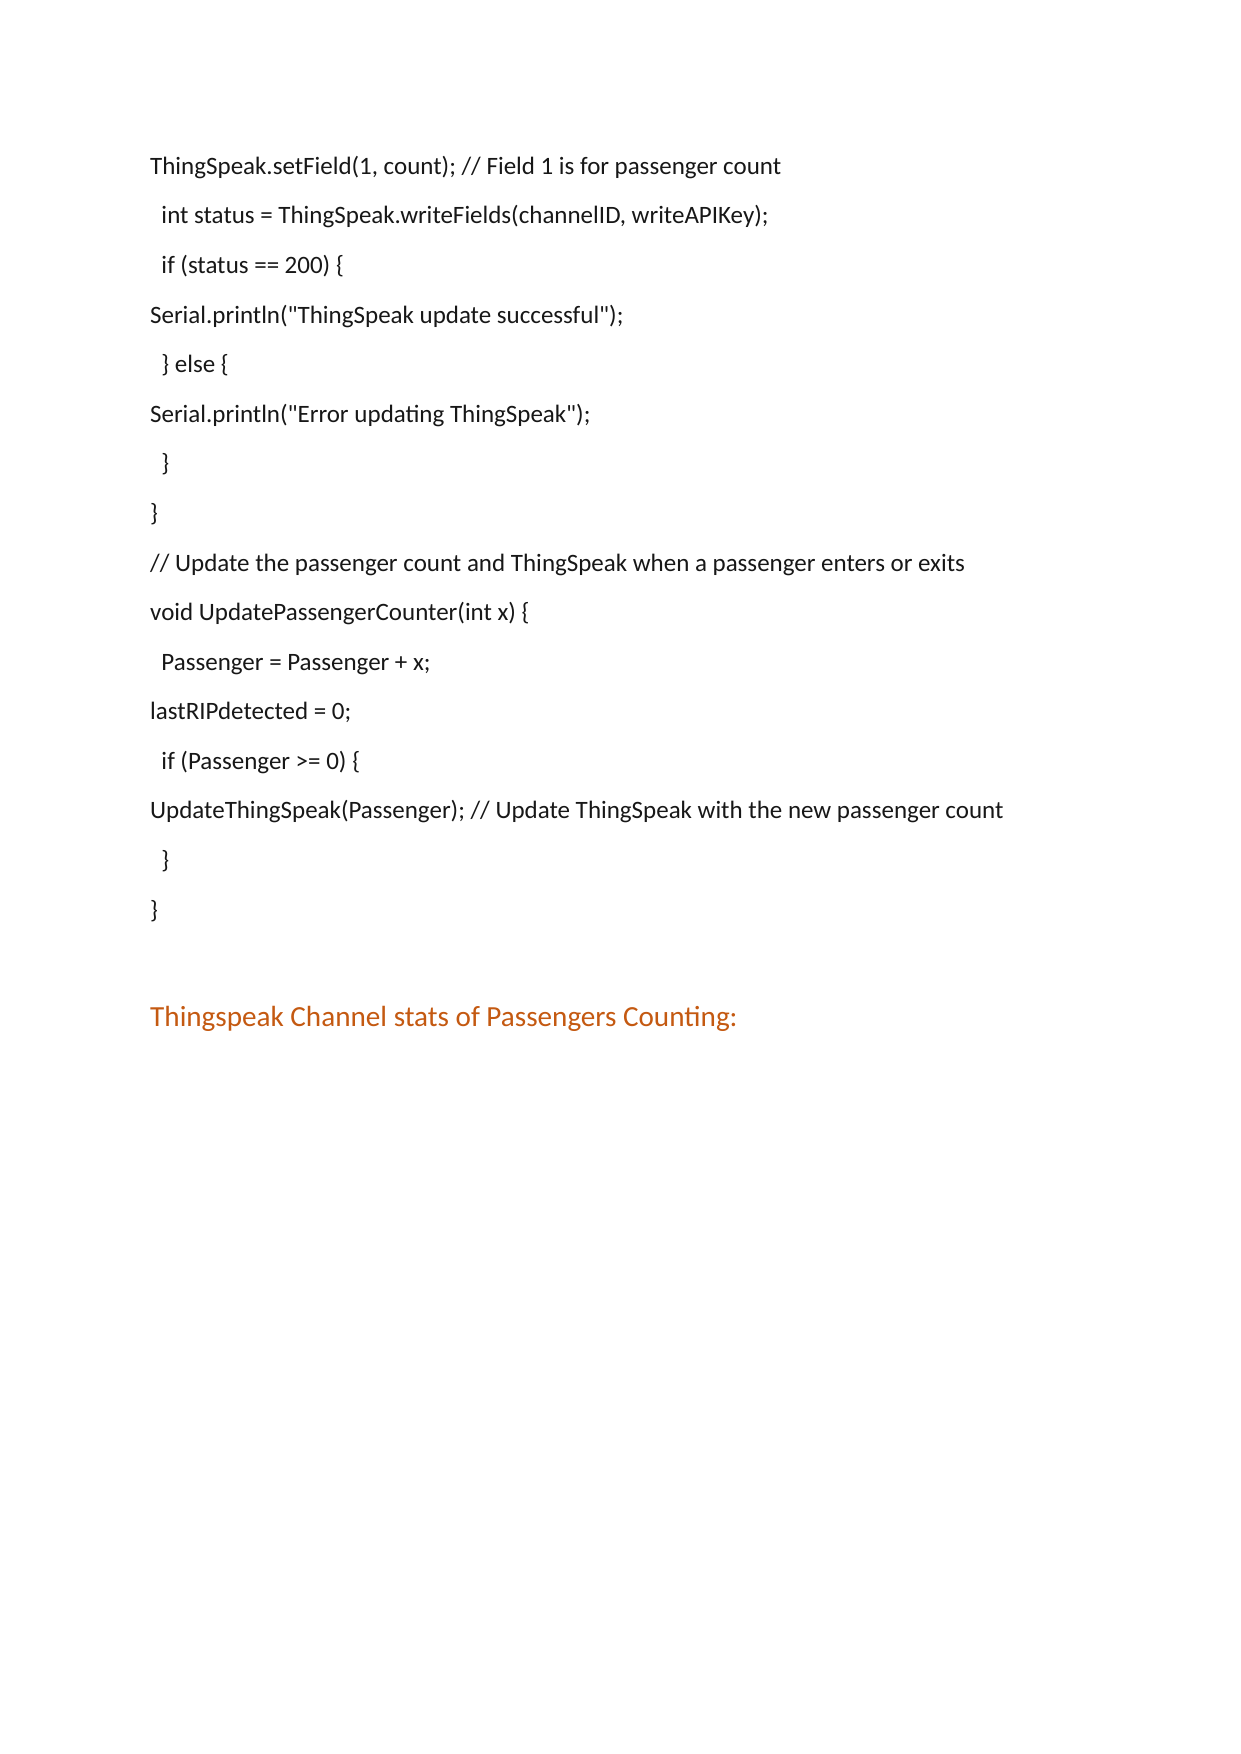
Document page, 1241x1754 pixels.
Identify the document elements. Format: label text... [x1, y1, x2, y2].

text // Update the passenger count and ThingSpeak when a passenger enters or exits [150, 547, 1090, 577]
text } [150, 497, 1090, 528]
text } [150, 844, 1090, 875]
text Serial.println("ThingSpeak update successful"); [150, 299, 1090, 329]
text } [150, 447, 1090, 478]
text Passenger = Passenger + x; [150, 646, 1090, 676]
text } else { [150, 348, 1090, 379]
text if (status == 200) { [150, 249, 1090, 280]
text ThingSpeak.setField(1, count); // Field 1 is for passenger count [150, 150, 1090, 181]
text int status = ThingSpeak.writeFields(channelID, writeAPIKey); [150, 199, 1090, 230]
text Thingspeak Channel stats of Passengers Counting: [150, 998, 1090, 1034]
text if (Passenger >= 0) { [150, 745, 1090, 776]
text lastRIPdetected = 0; [150, 695, 1090, 726]
text } [150, 894, 1090, 924]
text Serial.println("Error updating ThingSpeak"); [150, 398, 1090, 428]
text UpdateThingSpeak(Passenger); // Update ThingSpeak with the new passenger count [150, 794, 1090, 825]
text void UpdatePassengerCounter(int x) { [150, 596, 1090, 627]
